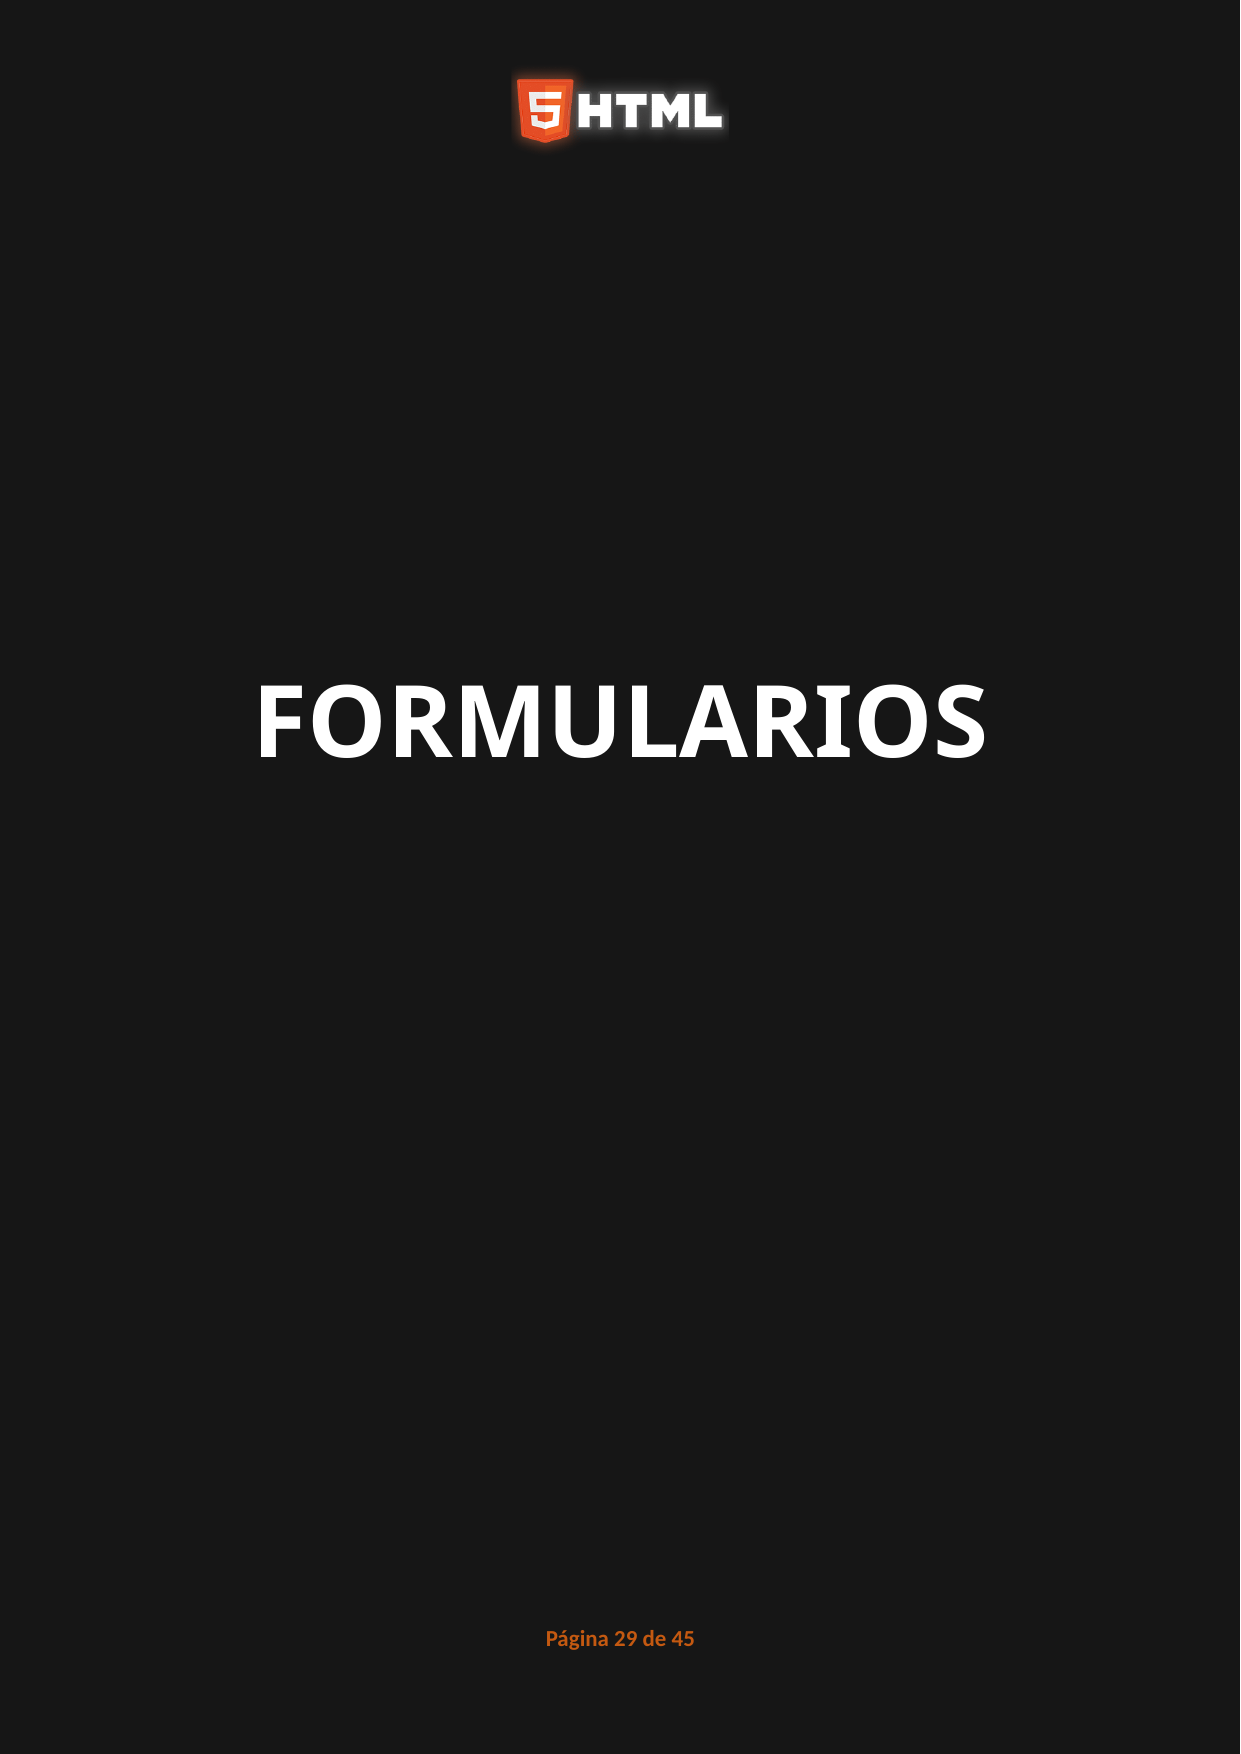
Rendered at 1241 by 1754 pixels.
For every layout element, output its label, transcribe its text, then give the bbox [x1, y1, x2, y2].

text FORMULARIOS [177, 651, 1063, 787]
picture [511, 35, 729, 180]
